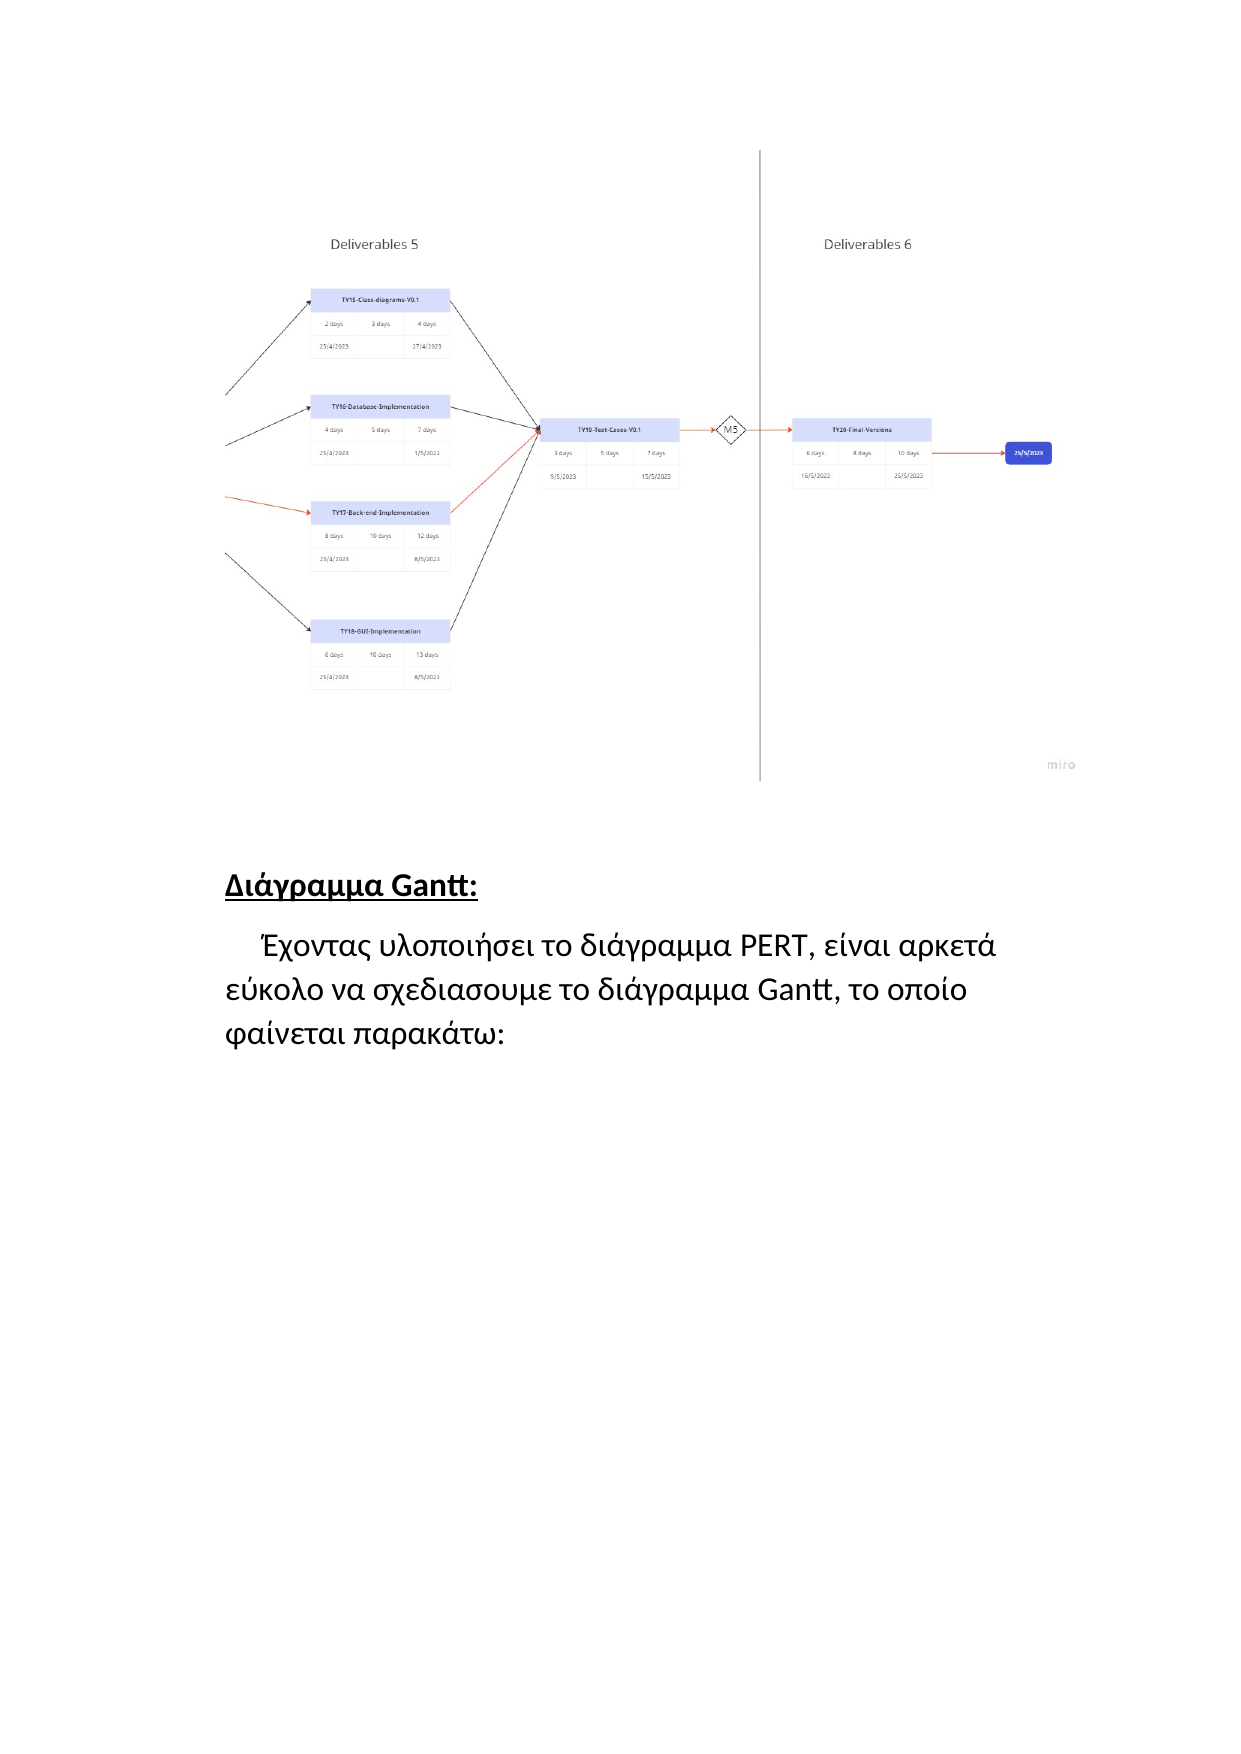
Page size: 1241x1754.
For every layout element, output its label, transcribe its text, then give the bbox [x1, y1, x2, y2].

picture [225, 150, 1091, 785]
text Διάγραμμα Gantt: [225, 864, 1053, 904]
text Έχοντας υλοποιήσει το διάγραμμα PERT, είναι αρκετά εύκολο να σχεδιασουμε το διάγραμμα Gantt, το οποίο φαίνεται παρακάτω: [225, 924, 1053, 1053]
